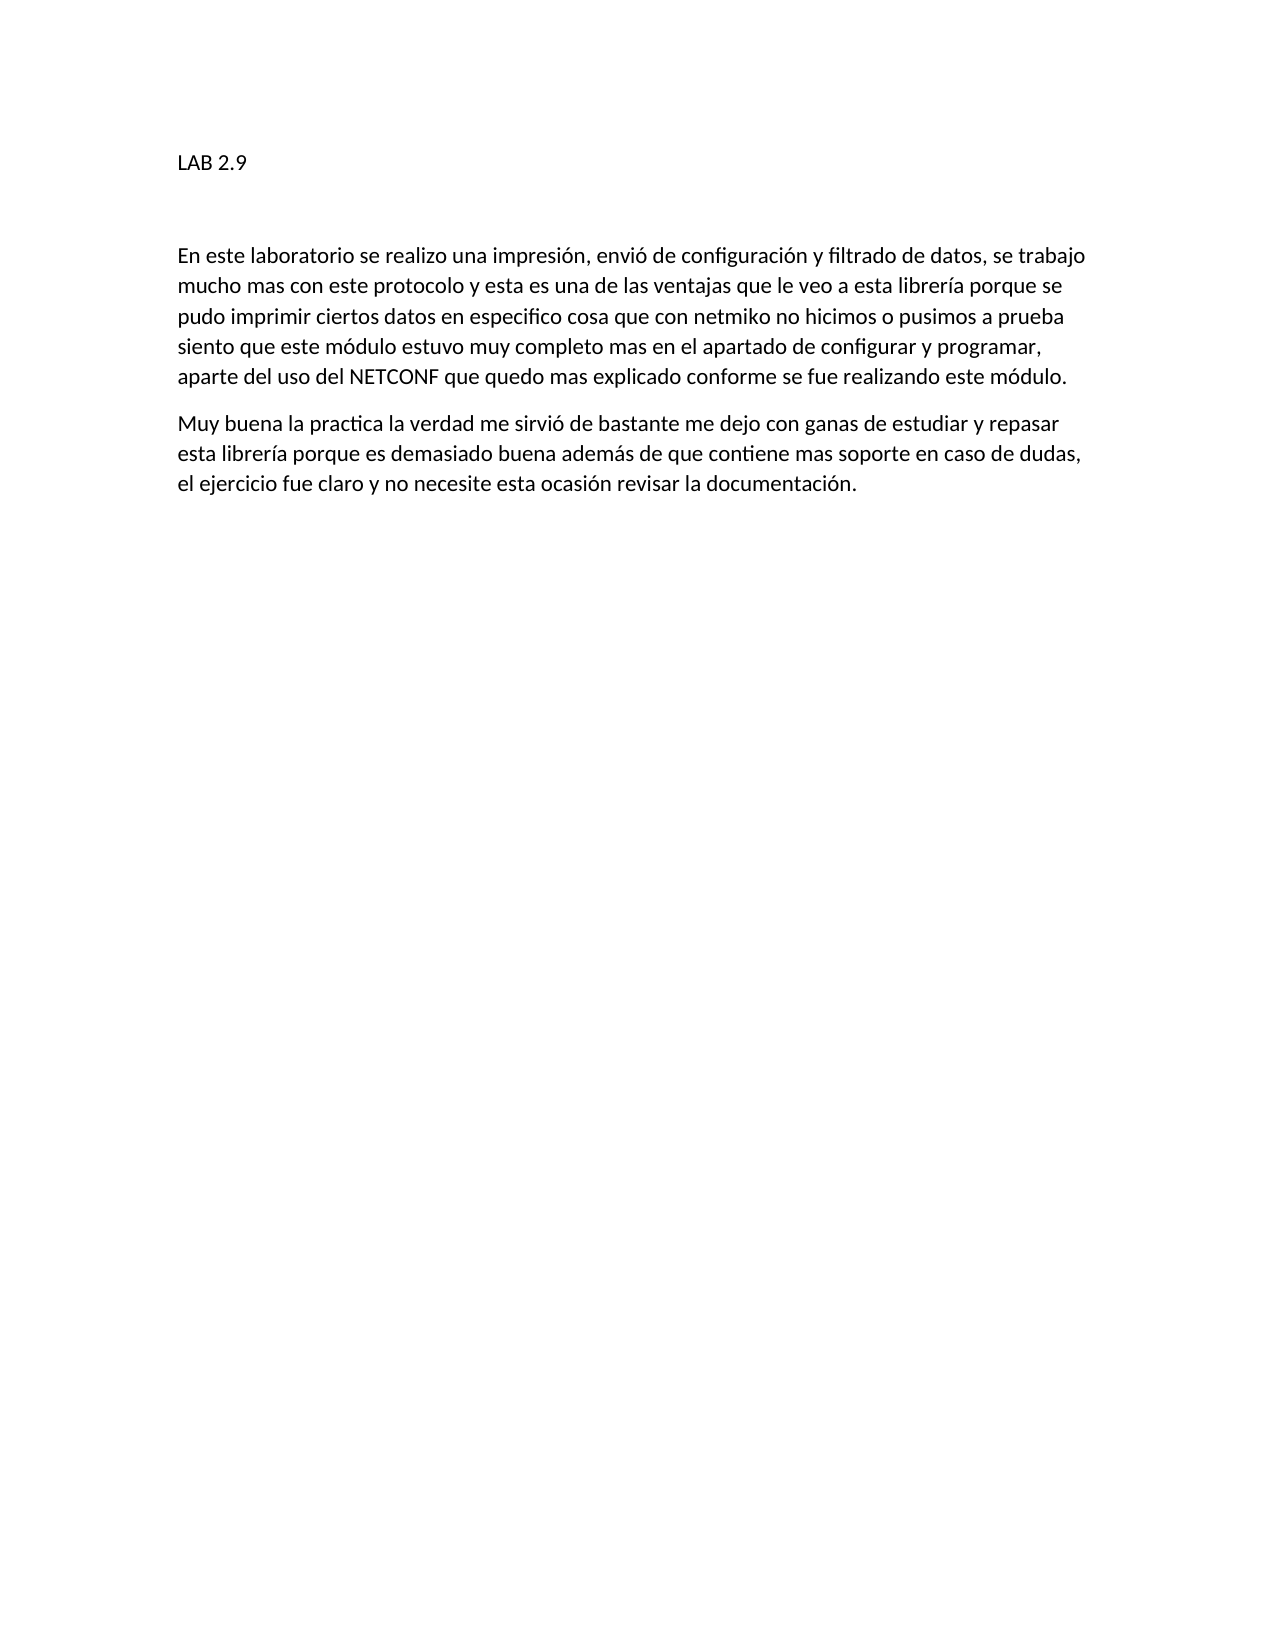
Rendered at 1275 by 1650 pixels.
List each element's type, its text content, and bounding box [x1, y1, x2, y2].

text Muy buena la practica la verdad me sirvió de bastante me dejo con ganas de estudiar y repasar esta librería porque es demasiado buena además de que contiene mas soporte en caso de dudas, el ejercicio fue claro y no necesite esta ocasión revisar la documentación. [177, 409, 1098, 497]
text En este laboratorio se realizo una impresión, envió de configuración y filtrado de datos, se trabajo mucho mas con este protocolo y esta es una de las ventajas que le veo a esta librería porque se pudo imprimir ciertos datos en especifico cosa que con netmiko no hicimos o pusimos a prueba siento que este módulo estuvo muy completo mas en el apartado de configurar y programar, aparte del uso del NETCONF que quedo mas explicado conforme se fue realizando este módulo. [177, 241, 1098, 390]
text LAB 2.9 [177, 148, 1098, 176]
